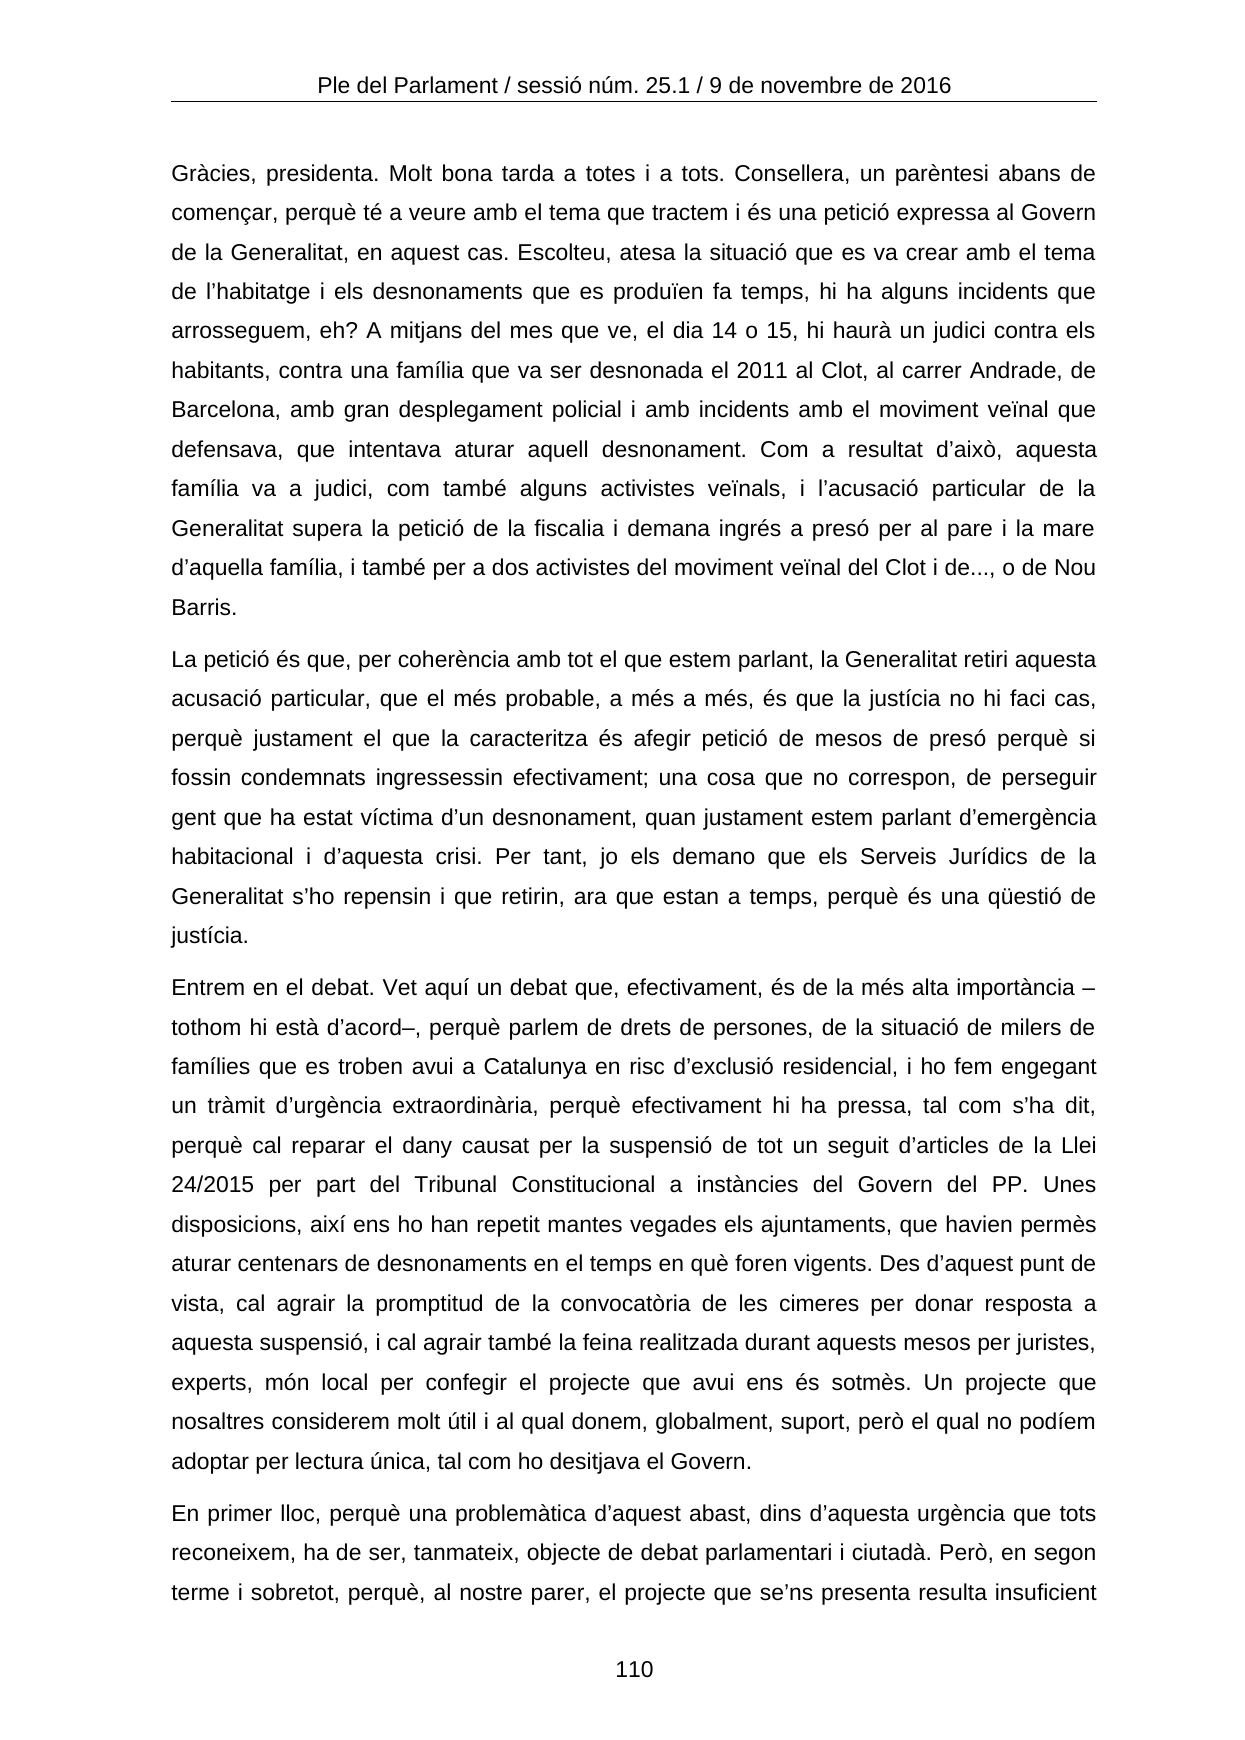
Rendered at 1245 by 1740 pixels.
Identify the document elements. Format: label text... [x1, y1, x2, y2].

text La petició és que, per coherència amb tot el que estem parlant, la Generalitat retiri aquesta acusació particular, que el més probable, a més a més, és que la justícia no hi faci cas, perquè justament el que la caracteritza és afegir petició de mesos de presó perquè si fossin condemnats ingressessin efectivament; una cosa que no correspon, de perseguir gent que ha estat víctima d’un desnonament, quan justament estem parlant d’emergència habitacional i d’aquesta crisi. Per tant, jo els demano que els Serveis Jurídics de la Generalitat s’ho repensin i que retirin, ara que estan a temps, perquè és una qüestió de justícia. [171, 646, 1097, 948]
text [171, 1500, 1097, 1605]
text Gràcies, presidenta. Molt bona tarda a totes i a tots. Consellera, un parèntesi abans de començar, perquè té a veure amb el tema que tractem i és una petició expressa al Govern de la Generalitat, en aquest cas. Escolteu, atesa la situació que es va crear amb el tema de l’habitatge i els desnonaments que es produïen fa temps, hi ha alguns incidents que arrosseguem, eh? A mitjans del mes que ve, el dia 14 o 15, hi haurà un judici contra els habitants, contra una família que va ser desnonada el 2011 al Clot, al carrer Andrade, de Barcelona, amb gran desplegament policial i amb incidents amb el moviment veïnal que defensava, que intentava aturar aquell desnonament. Com a resultat d’això, aquesta família va a judici, com també alguns activistes veïnals, i l’acusació particular de la Generalitat supera la petició de la fiscalia i demana ingrés a presó per al pare i la mare d’aquella família, i també per a dos activistes del moviment veïnal del Clot i de..., o de Nou Barris. [171, 159, 1097, 620]
text Entrem en el debat. Vet aquí un debat que, efectivament, és de la més alta importància –tothom hi està d’acord–, perquè parlem de drets de persones, de la situació de milers de famílies que es troben avui a Catalunya en risc d’exclusió residencial, i ho fem engegant un tràmit d’urgència extraordinària, perquè efectivament hi ha pressa, tal com s’ha dit, perquè cal reparar el dany causat per la suspensió de tot un seguit d’articles de la Llei 24/2015 per part del Tribunal Constitucional a instàncies del Govern del PP. Unes disposicions, així ens ho han repetit mantes vegades els ajuntaments, que havien permès aturar centenars de desnonaments en el temps en què foren vigents. Des d’aquest punt de vista, cal agrair la promptitud de la convocatòria de les cimeres per donar resposta a aquesta suspensió, i cal agrair també la feina realitzada durant aquests mesos per juristes, experts, món local per confegir el projecte que avui ens és sotmès. Un projecte que nosaltres considerem molt útil i al qual donem, globalment, suport, però el qual no podíem adoptar per lectura única, tal com ho desitjava el Govern. [171, 974, 1097, 1474]
